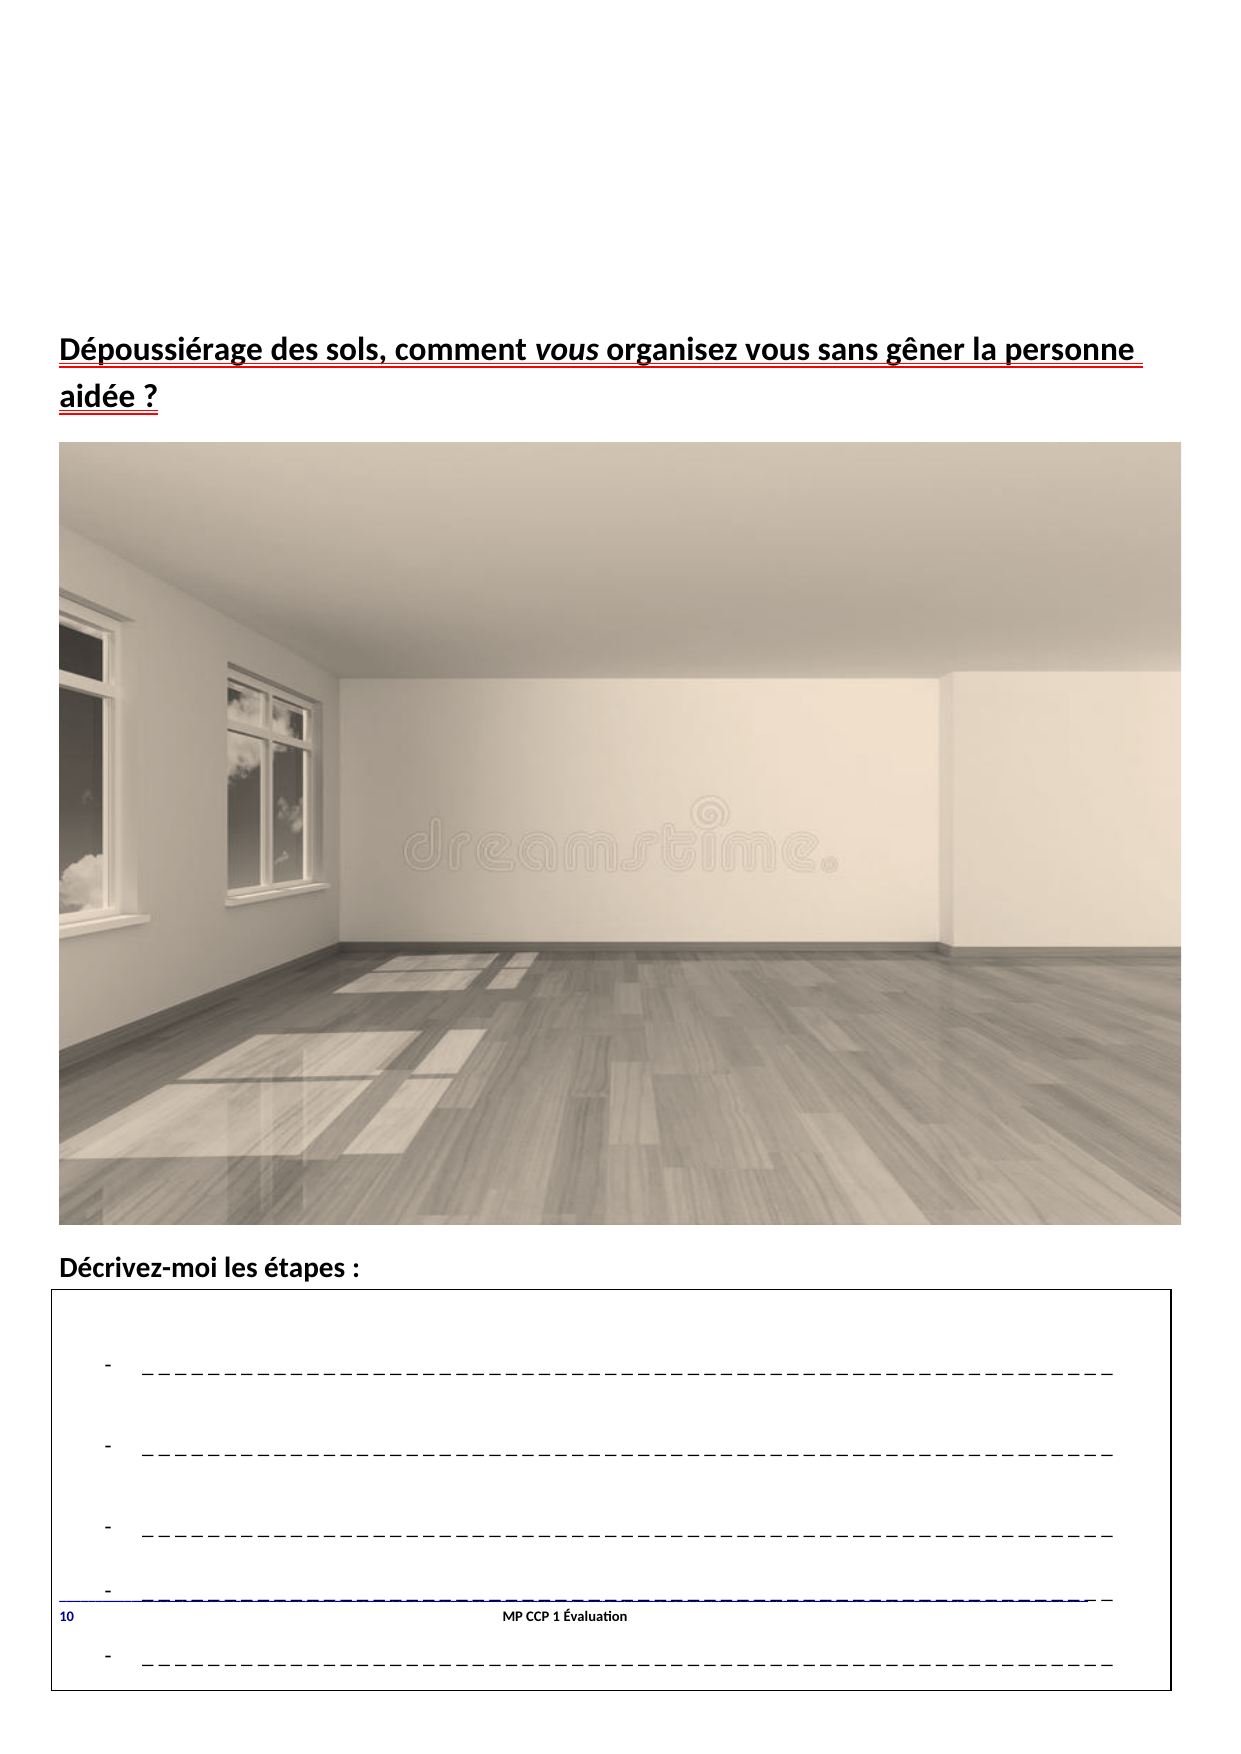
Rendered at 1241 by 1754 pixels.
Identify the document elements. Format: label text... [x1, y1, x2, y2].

list Décrivez-moi les étapes : [59, 1249, 1181, 1285]
text Dépoussiérage des sols, comment vous organisez vous sans gêner la personne aidée ? [59, 328, 1181, 416]
